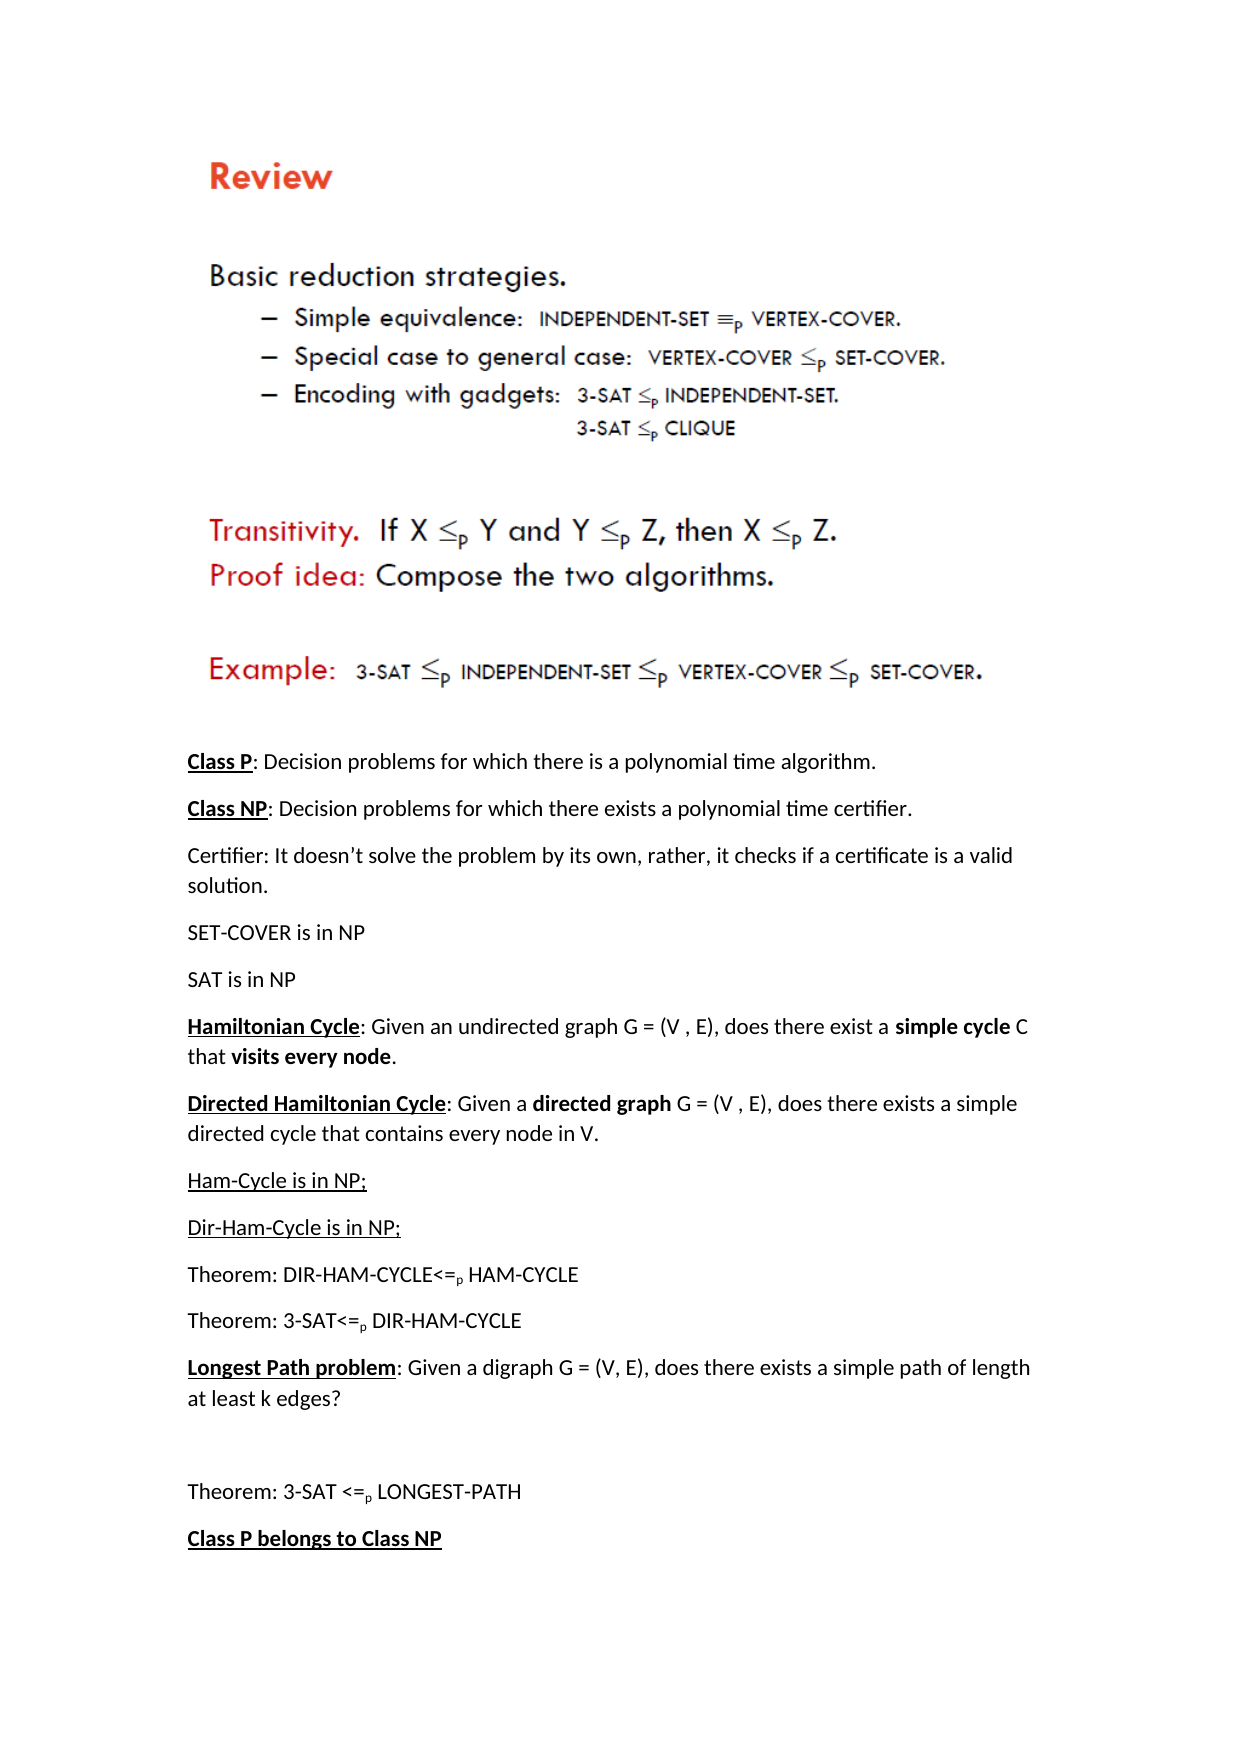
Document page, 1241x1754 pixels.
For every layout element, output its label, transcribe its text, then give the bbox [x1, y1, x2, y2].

text Class P: Decision problems for which there is a polynomial time algorithm. [187, 747, 1053, 775]
text Theorem: 3-SAT <=p LONGEST-PATH [187, 1477, 1053, 1506]
text Theorem: 3-SAT<=p DIR-HAM-CYCLE [187, 1307, 1053, 1335]
text Ham-Cycle is in NP; [187, 1166, 1053, 1194]
text Directed Hamiltonian Cycle: Given a directed graph G = (V , E), does there exists a simple directed cycle that contains every node in V. [187, 1089, 1053, 1147]
text Longest Path problem: Given a digraph G = (V, E), does there exists a simple path of length at least k edges? [187, 1353, 1053, 1412]
text Certifier: It doesn’t solve the problem by its own, rather, it checks if a certificate is a valid solution. [187, 841, 1053, 899]
text SET-COVER is in NP [187, 918, 1053, 946]
text Class NP: Decision problems for which there exists a polynomial time certifier. [187, 794, 1053, 822]
text Theorem: DIR-HAM-CYCLE<=p HAM-CYCLE [187, 1260, 1053, 1288]
text Dir-Ham-Cycle is in NP; [187, 1213, 1053, 1241]
text Hamiltonian Cycle: Given an undirected graph G = (V , E), does there exist a simple cycle C that visits every node. [187, 1012, 1053, 1070]
text Class P belongs to Class NP [187, 1524, 1053, 1552]
text SAT is in NP [187, 965, 1053, 993]
